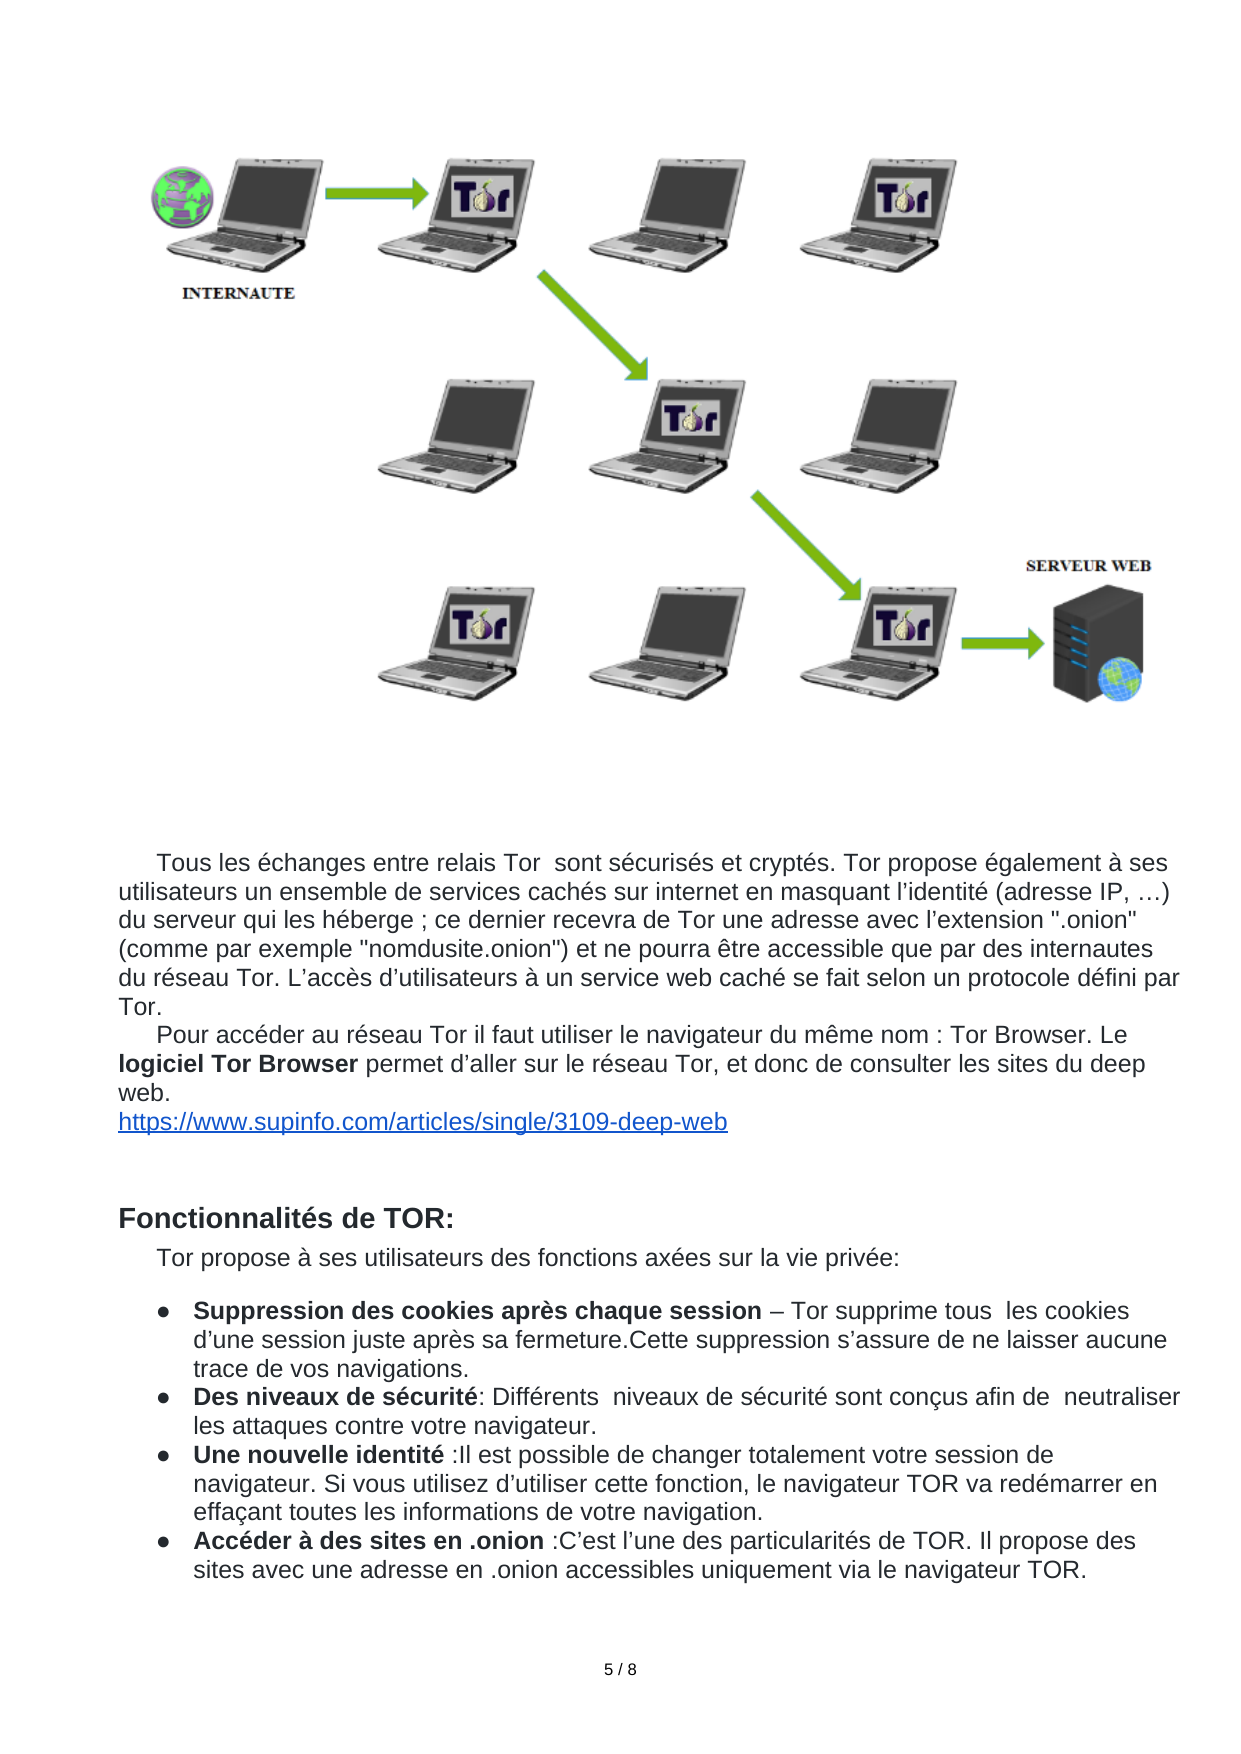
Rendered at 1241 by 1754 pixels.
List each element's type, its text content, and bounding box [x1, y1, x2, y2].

picture [118, 118, 1182, 733]
list Des niveaux de sécurité: Différents niveaux de sécurité sont conçus afin de neutraliser les attaques contre votre navigateur. [156, 1382, 1181, 1440]
subtitle Fonctionnalités de TOR: [118, 1201, 1181, 1235]
text https://www.supinfo.com/articles/single/3109-deep-web [118, 1106, 1181, 1135]
list Suppression des cookies après chaque session – Tor supprime tous les cookies d’une session juste après sa fermeture.Cette suppression s’assure de ne laisser aucune trace de vos navigations. [156, 1296, 1181, 1382]
text Pour accéder au réseau Tor il faut utiliser le navigateur du même nom : Tor Browser. Le logiciel Tor Browser permet d’aller sur le réseau Tor, et donc de consulter les sites du deep web. [118, 1020, 1181, 1106]
list Accéder à des sites en .onion :C’est l’une des particularités de TOR. Il propose des sites avec une adresse en .onion accessibles uniquement via le navigateur TOR. [156, 1526, 1181, 1583]
text Tor propose à ses utilisateurs des fonctions axées sur la vie privée: [118, 1243, 1181, 1272]
text Tous les échanges entre relais Tor sont sécurisés et cryptés. Tor propose également à ses utilisateurs un ensemble de services cachés sur internet en masquant l’identité (adresse IP, …) du serveur qui les héberge ; ce dernier recevra de Tor une adresse avec l’extension ".onion" (comme par exemple "nomdusite.onion") et ne pourra être accessible que par des internautes du réseau Tor. L’accès d’utilisateurs à un service web caché se fait selon un protocole défini par Tor. [118, 848, 1181, 1020]
list Une nouvelle identité :Il est possible de changer totalement votre session de navigateur. Si vous utilisez d’utiliser cette fonction, le navigateur TOR va redémarrer en effaçant toutes les informations de votre navigation. [156, 1440, 1181, 1526]
